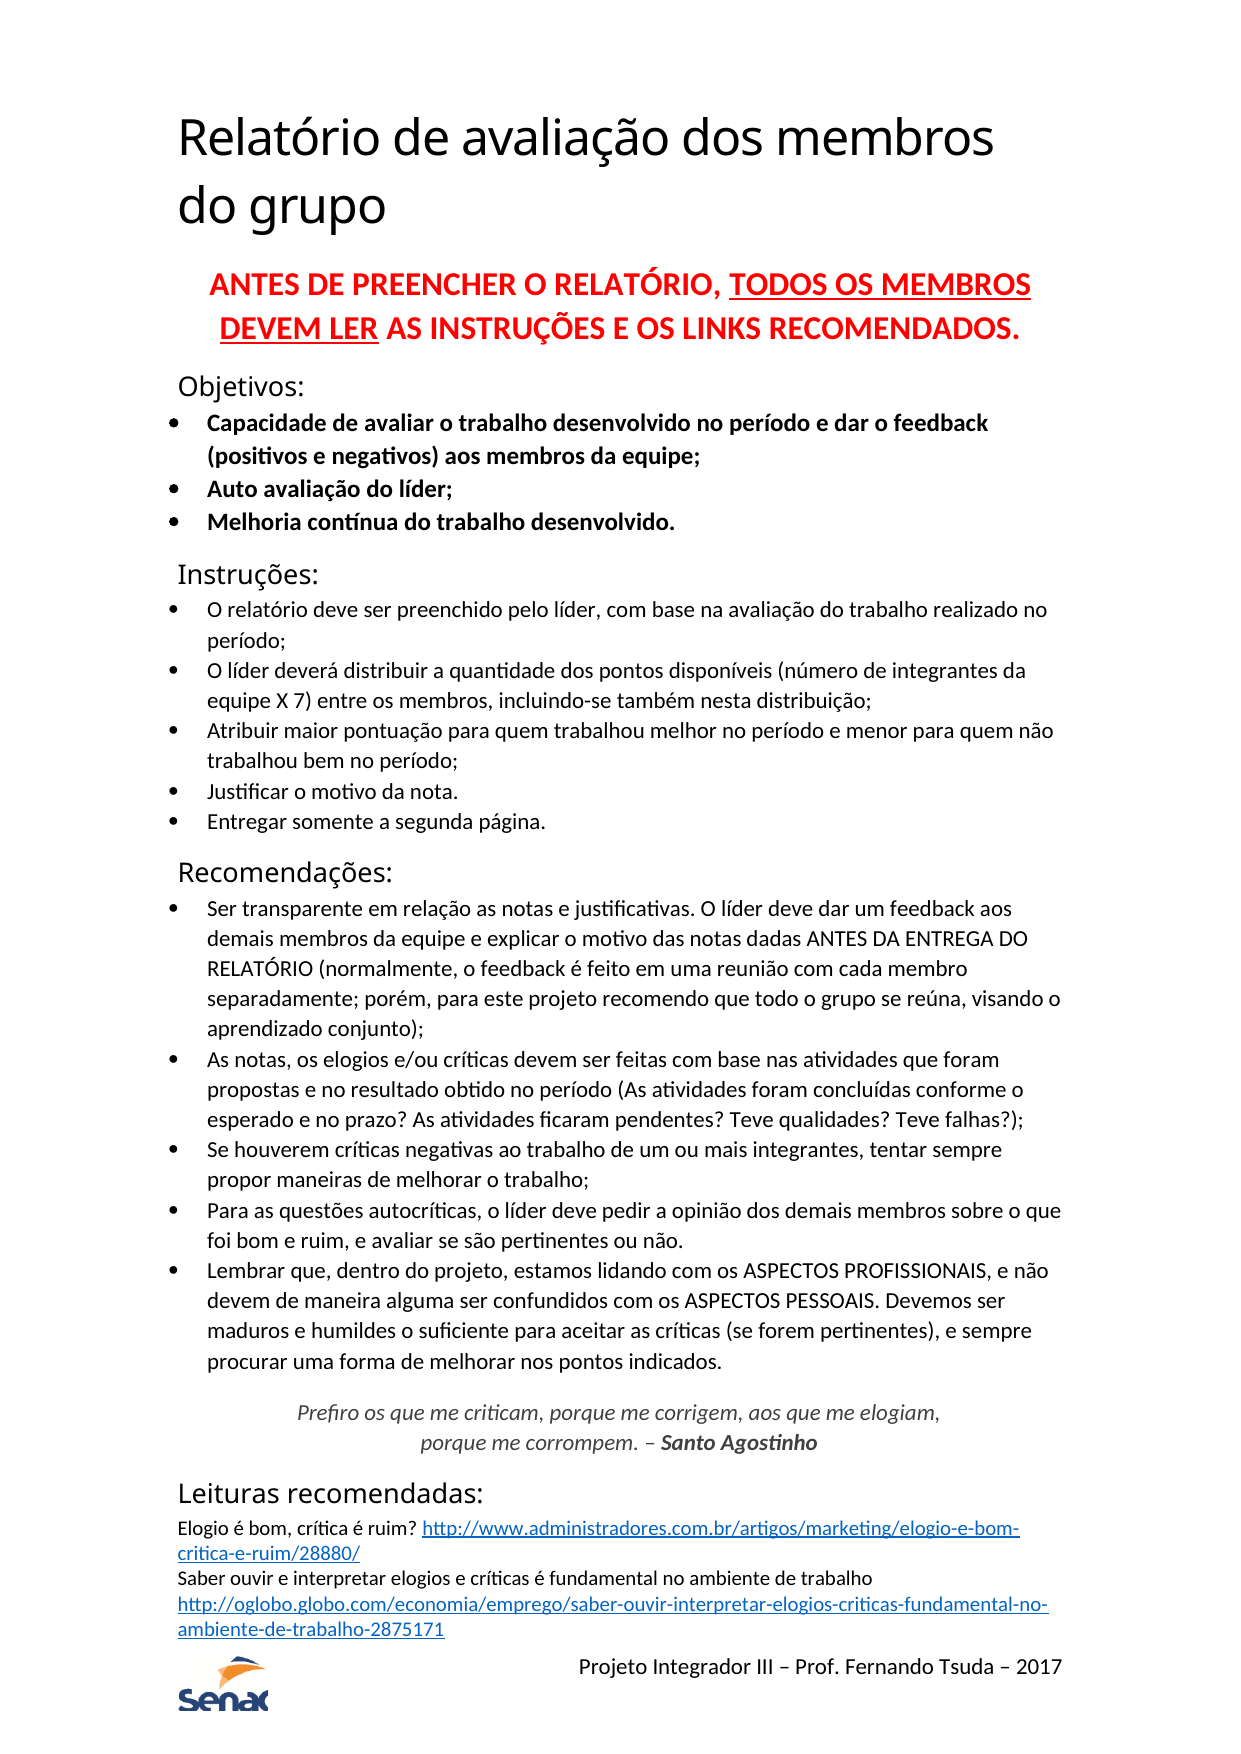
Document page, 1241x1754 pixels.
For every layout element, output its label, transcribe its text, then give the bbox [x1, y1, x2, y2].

list Ser transparente em relação as notas e justificativas. O líder deve dar um feedback aos demais membros da equipe e explicar o motivo das notas dadas ANTES DA ENTREGA DO RELATÓRIO (normalmente, o feedback é feito em uma reunião com cada membro separadamente; porém, para este projeto recomendo que todo o grupo se reúna, visando o aprendizado conjunto); [169, 894, 1063, 1042]
text ANTES DE PREENCHER O RELATÓRIO, TODOS OS MEMBROS DEVEM LER AS INSTRUÇÕES E OS LINKS RECOMENDADOS. [177, 263, 1063, 348]
list Melhoria contínua do trabalho desenvolvido. [169, 506, 1063, 537]
subtitle Recomendações: [177, 854, 1063, 891]
picture [177, 1652, 268, 1709]
subtitle Objetivos: [177, 368, 1063, 404]
subtitle Leituras recomendadas: [177, 1475, 1063, 1512]
title Relatório de avaliação dos membros do grupo [177, 102, 1063, 238]
list Para as questões autocríticas, o líder deve pedir a opinião dos demais membros sobre o que foi bom e ruim, e avaliar se são pertinentes ou não. [169, 1196, 1063, 1254]
list Capacidade de avaliar o trabalho desenvolvido no período e dar o feedback (positivos e negativos) aos membros da equipe; [169, 407, 1063, 471]
list As notas, os elogios e/ou críticas devem ser feitas com base nas atividades que foram propostas e no resultado obtido no período (As atividades foram concluídas conforme o esperado e no prazo? As atividades ficaram pendentes? Teve qualidades? Teve falhas?); [169, 1045, 1063, 1133]
list Se houverem críticas negativas ao trabalho de um ou mais integrantes, tentar sempre propor maneiras de melhorar o trabalho; [169, 1135, 1063, 1193]
list O líder deverá distribuir a quantidade dos pontos disponíveis (número de integrantes da equipe X 7) entre os membros, incluindo-se também nesta distribuição; [169, 656, 1063, 714]
text Prefiro os que me criticam, porque me corrigem, aos que me elogiam, porque me corrompem. – Santo Agostinho [267, 1398, 973, 1456]
list Entregar somente a segunda página. [169, 807, 1063, 835]
list Justificar o motivo da nota. [169, 777, 1063, 805]
text Saber ouvir e interpretar elogios e críticas é fundamental no ambiente de trabalho http://oglobo.globo.com/economia/emprego/saber-ouvir-interpretar-elogios-criticas-fundamental-no-ambiente-de-trabalho-2875171 [177, 1566, 1063, 1642]
list O relatório deve ser preenchido pelo líder, com base na avaliação do trabalho realizado no período; [169, 596, 1063, 654]
text Elogio é bom, crítica é ruim? http://www.administradores.com.br/artigos/marketing/elogio-e-bom-critica-e-ruim/28880/ [177, 1515, 1063, 1566]
list Atribuir maior pontuação para quem trabalhou melhor no período e menor para quem não trabalhou bem no período; [169, 716, 1063, 774]
subtitle Instruções: [177, 556, 1063, 593]
list Lembrar que, dentro do projeto, estamos lidando com os ASPECTOS PROFISSIONAIS, e não devem de maneira alguma ser confundidos com os ASPECTOS PESSOAIS. Devemos ser maduros e humildes o suficiente para aceitar as críticas (se forem pertinentes), e sempre procurar uma forma de melhorar nos pontos indicados. [169, 1256, 1063, 1375]
list Auto avaliação do líder; [169, 473, 1063, 504]
